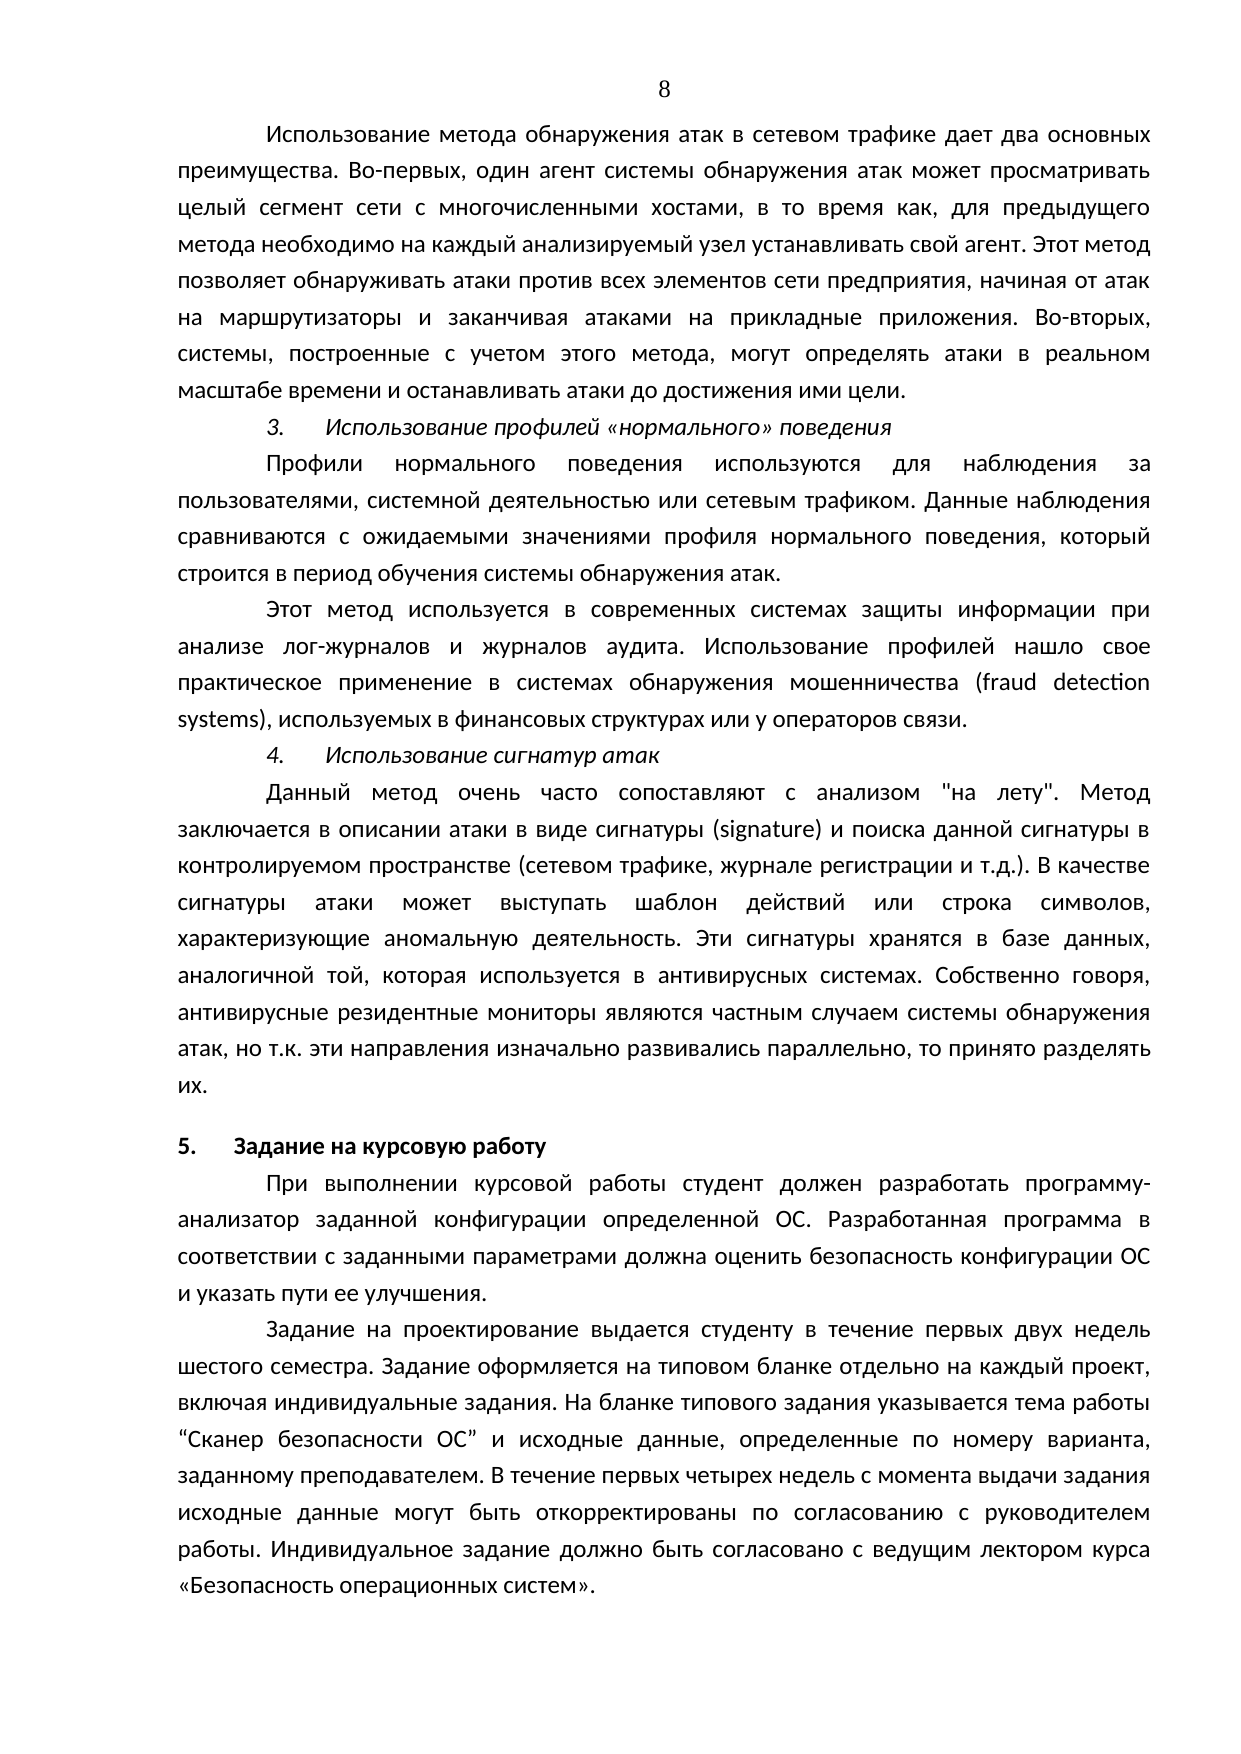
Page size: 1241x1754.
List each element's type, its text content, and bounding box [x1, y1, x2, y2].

text Данный метод очень часто сопоставляют с анализом "на лету". Метод заключается в описании атаки в виде сигнатуры (signature) и поиска данной сигнатуры в контролируемом пространстве (сетевом трафике, журнале регистрации и т.д.). В качестве сигнатуры атаки может выступать шаблон действий или строка символов, характеризующие аномальную деятельность. Эти сигнатуры хранятся в базе данных, аналогичной той, которая используется в антивирусных системах. Собственно говоря, антивирусные резидентные мониторы являются частным случаем системы обнаружения атак, но т.к. эти направления изначально развивались параллельно, то принято разделять их. [177, 776, 1152, 1099]
list Использование сигнатур атак [266, 740, 1152, 770]
list Использование профилей «нормального» поведения [266, 411, 1152, 441]
text Профили нормального поведения используются для наблюдения за пользователями, системной деятельностью или сетевым трафиком. Данные наблюдения сравниваются с ожидаемыми значениями профиля нормального поведения, который строится в период обучения системы обнаружения атак. [177, 447, 1152, 587]
text Использование метода обнаружения атак в сетевом трафике дает два основных преимущества. Во-первых, один агент системы обнаружения атак может просматривать целый сегмент сети с многочисленными хостами, в то время как, для предыдущего метода необходимо на каждый анализируемый узел устанавливать свой агент. Этот метод позволяет обнаруживать атаки против всех элементов сети предприятия, начиная от атак на маршрутизаторы и заканчивая атаками на прикладные приложения. Во-вторых, системы, построенные с учетом этого метода, могут определять атаки в реальном масштабе времени и останавливать атаки до достижения ими цели. [177, 118, 1152, 404]
text Этот метод используется в современных системах защиты информации при анализе лог-журналов и журналов аудита. Использование профилей нашло свое практическое применение в системах обнаружения мошенничества (fraud detection systems), используемых в финансовых структурах или у операторов связи. [177, 593, 1152, 734]
text Задание на проектирование выдается студенту в течение первых двух недель шестого семестра. Задание оформляется на типовом бланке отдельно на каждый проект, включая индивидуальные задания. На бланке типового задания указывается тема работы “Сканер безопасности ОС” и исходные данные, определенные по номеру варианта, заданному преподавателем. В течение первых четырех недель с момента выдачи задания исходные данные могут быть откорректированы по согласованию с руководителем работы. Индивидуальное задание должно быть согласовано с ведущим лектором курса «Безопасность операционных систем». [177, 1313, 1152, 1600]
subtitle Задание на курсовую работу [177, 1130, 1152, 1161]
text При выполнении курсовой работы студент должен разработать программу-анализатор заданной конфигурации определенной ОС. Разработанная программа в соответствии с заданными параметрами должна оценить безопасность конфигурации ОС и указать пути ее улучшения. [177, 1167, 1152, 1307]
